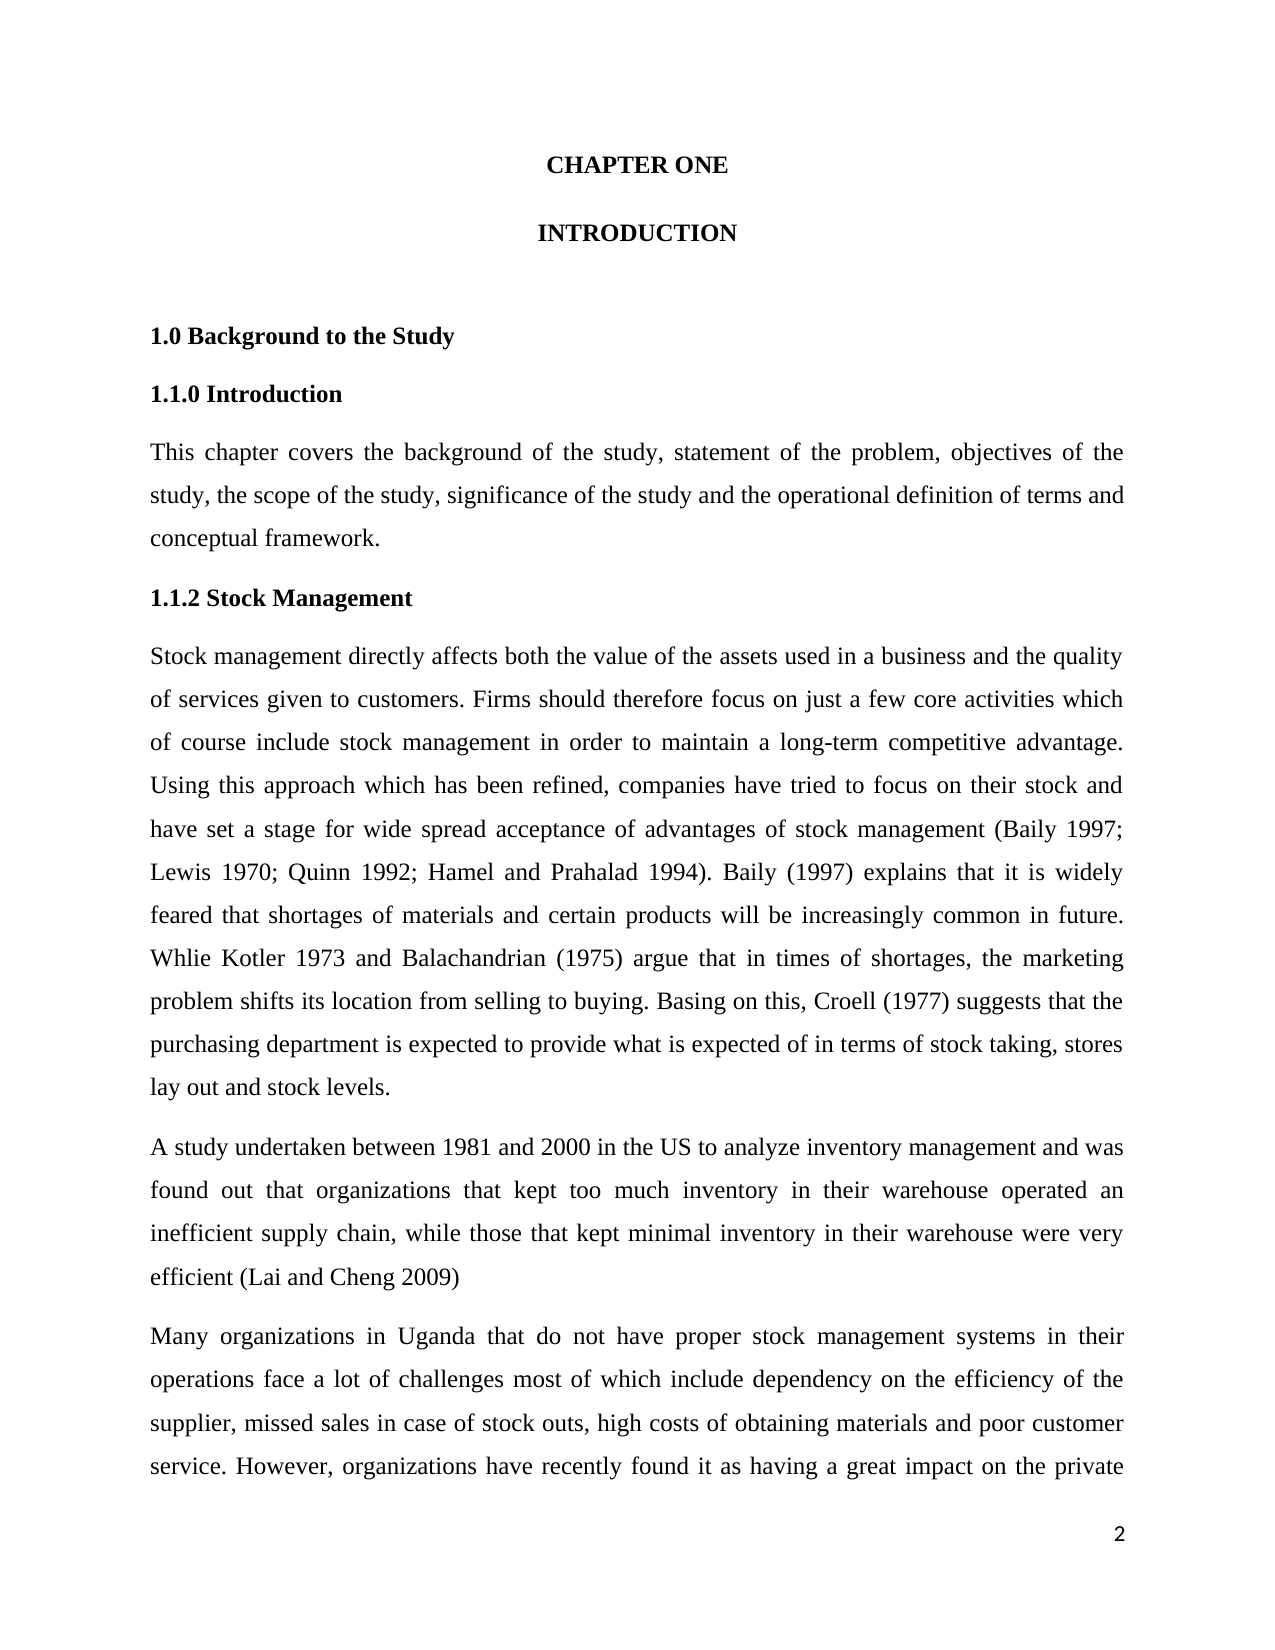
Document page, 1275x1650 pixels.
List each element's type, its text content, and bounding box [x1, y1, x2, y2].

subtitle 1.1.2 Stock Management [150, 583, 1125, 612]
text This chapter covers the background of the study, statement of the problem, objectives of the study, the scope of the study, significance of the study and the operational definition of terms and conceptual framework. [150, 437, 1125, 552]
text CHAPTER ONE [150, 150, 1125, 179]
subtitle 1.1.0 Introduction [150, 379, 1125, 408]
subtitle INTRODUCTION [150, 218, 1125, 247]
text Stock management directly affects both the value of the assets used in a business and the quality of services given to customers. Firms should therefore focus on just a few core activities which of course include stock management in order to maintain a long-term competitive advantage. Using this approach which has been refined, companies have tried to focus on their stock and have set a stage for wide spread acceptance of advantages of stock management (Baily 1997; Lewis 1970; Quinn 1992; Hamel and Prahalad 1994). Baily (1997) explains that it is widely feared that shortages of materials and certain products will be increasingly common in future. Whlie Kotler 1973 and Balachandrian (1975) argue that in times of shortages, the marketing problem shifts its location from selling to buying. Basing on this, Croell (1977) suggests that the purchasing department is expected to provide what is expected of in terms of stock taking, stores lay out and stock levels. [150, 641, 1125, 1101]
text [150, 1321, 1125, 1479]
text A study undertaken between 1981 and 2000 in the US to analyze inventory management and was found out that organizations that kept too much inventory in their warehouse operated an inefficient supply chain, while those that kept minimal inventory in their warehouse were very efficient (Lai and Cheng 2009) [150, 1132, 1125, 1290]
subtitle 1.0 Background to the Study [150, 321, 1125, 350]
